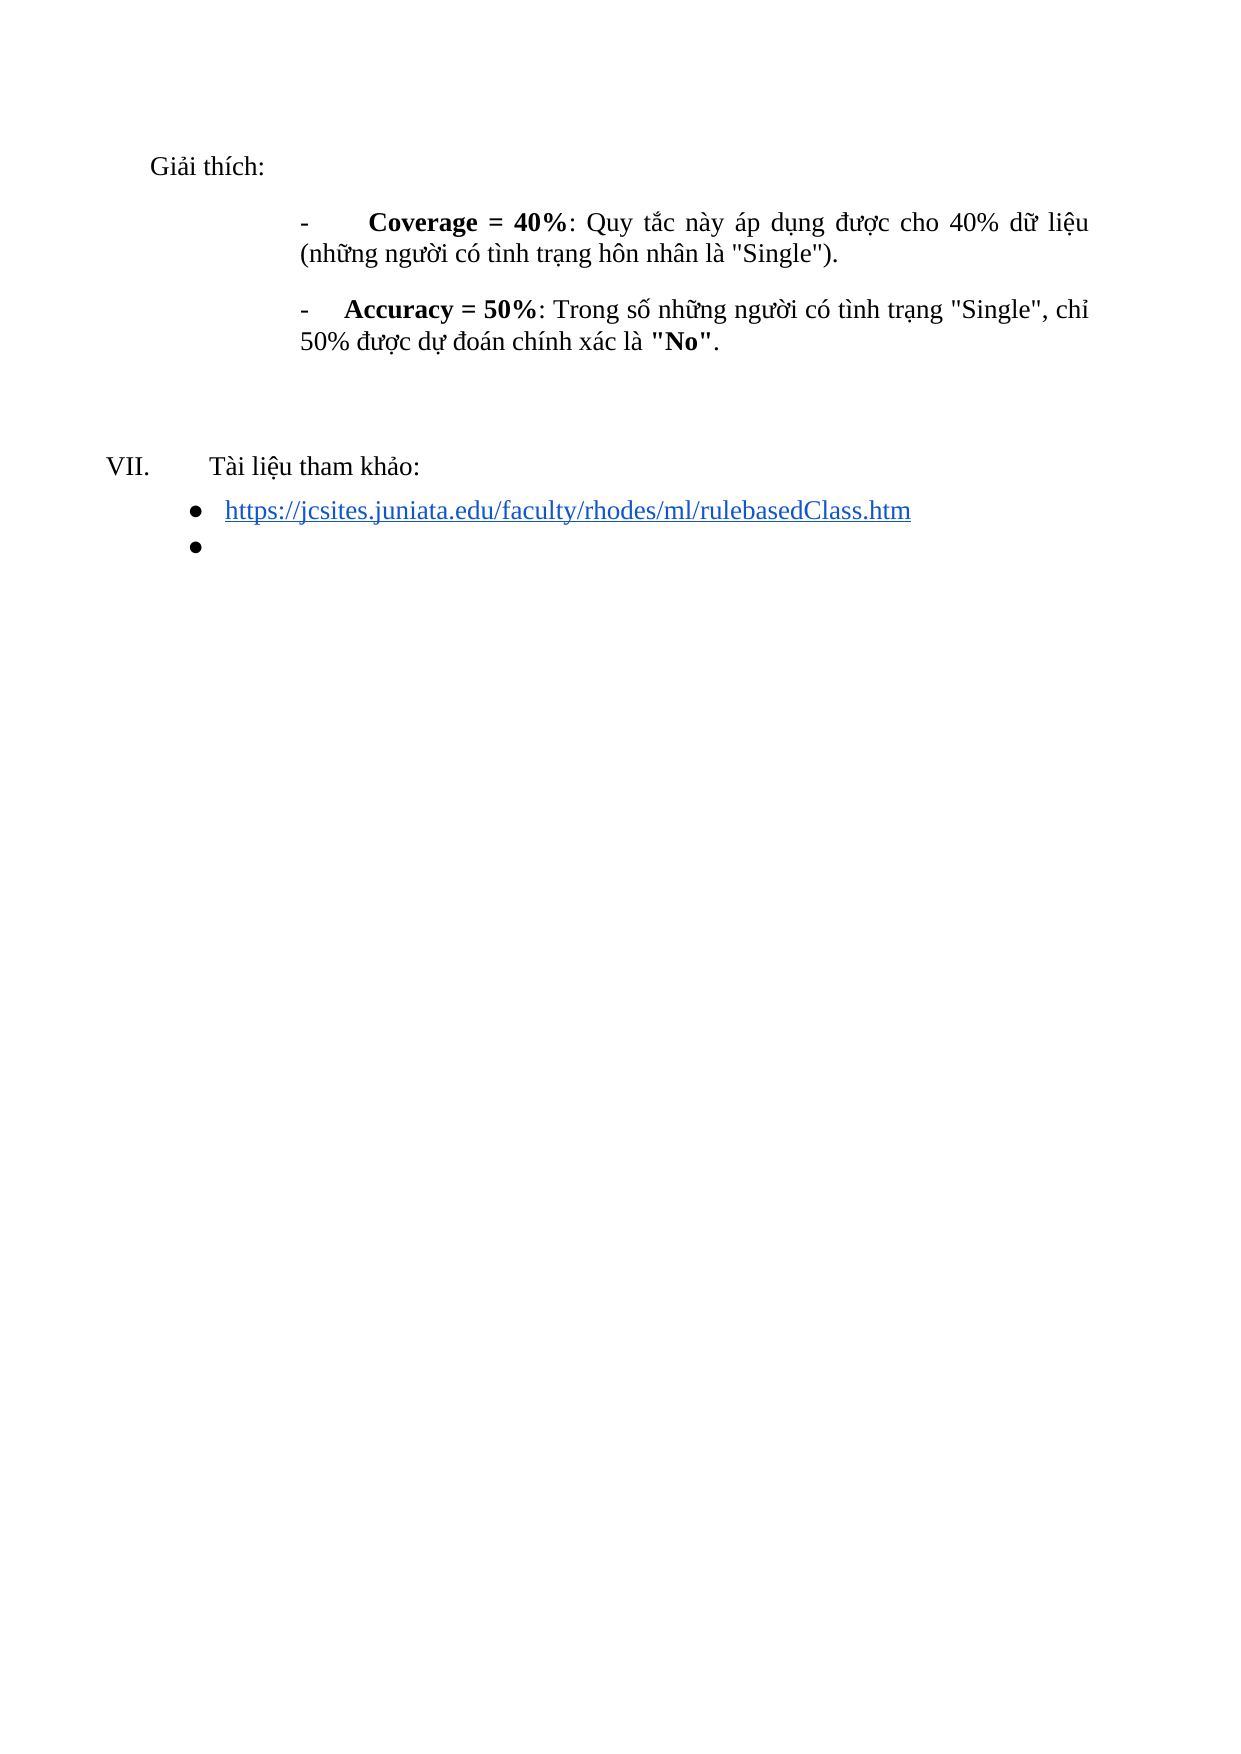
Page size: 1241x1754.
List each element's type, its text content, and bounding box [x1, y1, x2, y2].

text - Accuracy = 50%: Trong số những người có tình trạng "Single", chỉ 50% được dự đoán chính xác là "No". [300, 293, 1090, 356]
text Giải thích: [150, 150, 1090, 181]
list Tài liệu tham khảo: [150, 450, 1090, 481]
text - Coverage = 40%: Quy tắc này áp dụng được cho 40% dữ liệu (những người có tình trạng hôn nhân là "Single"). [300, 206, 1090, 268]
list https://jcsites.juniata.edu/faculty/rhodes/ml/rulebasedClass.htm [187, 494, 1090, 525]
